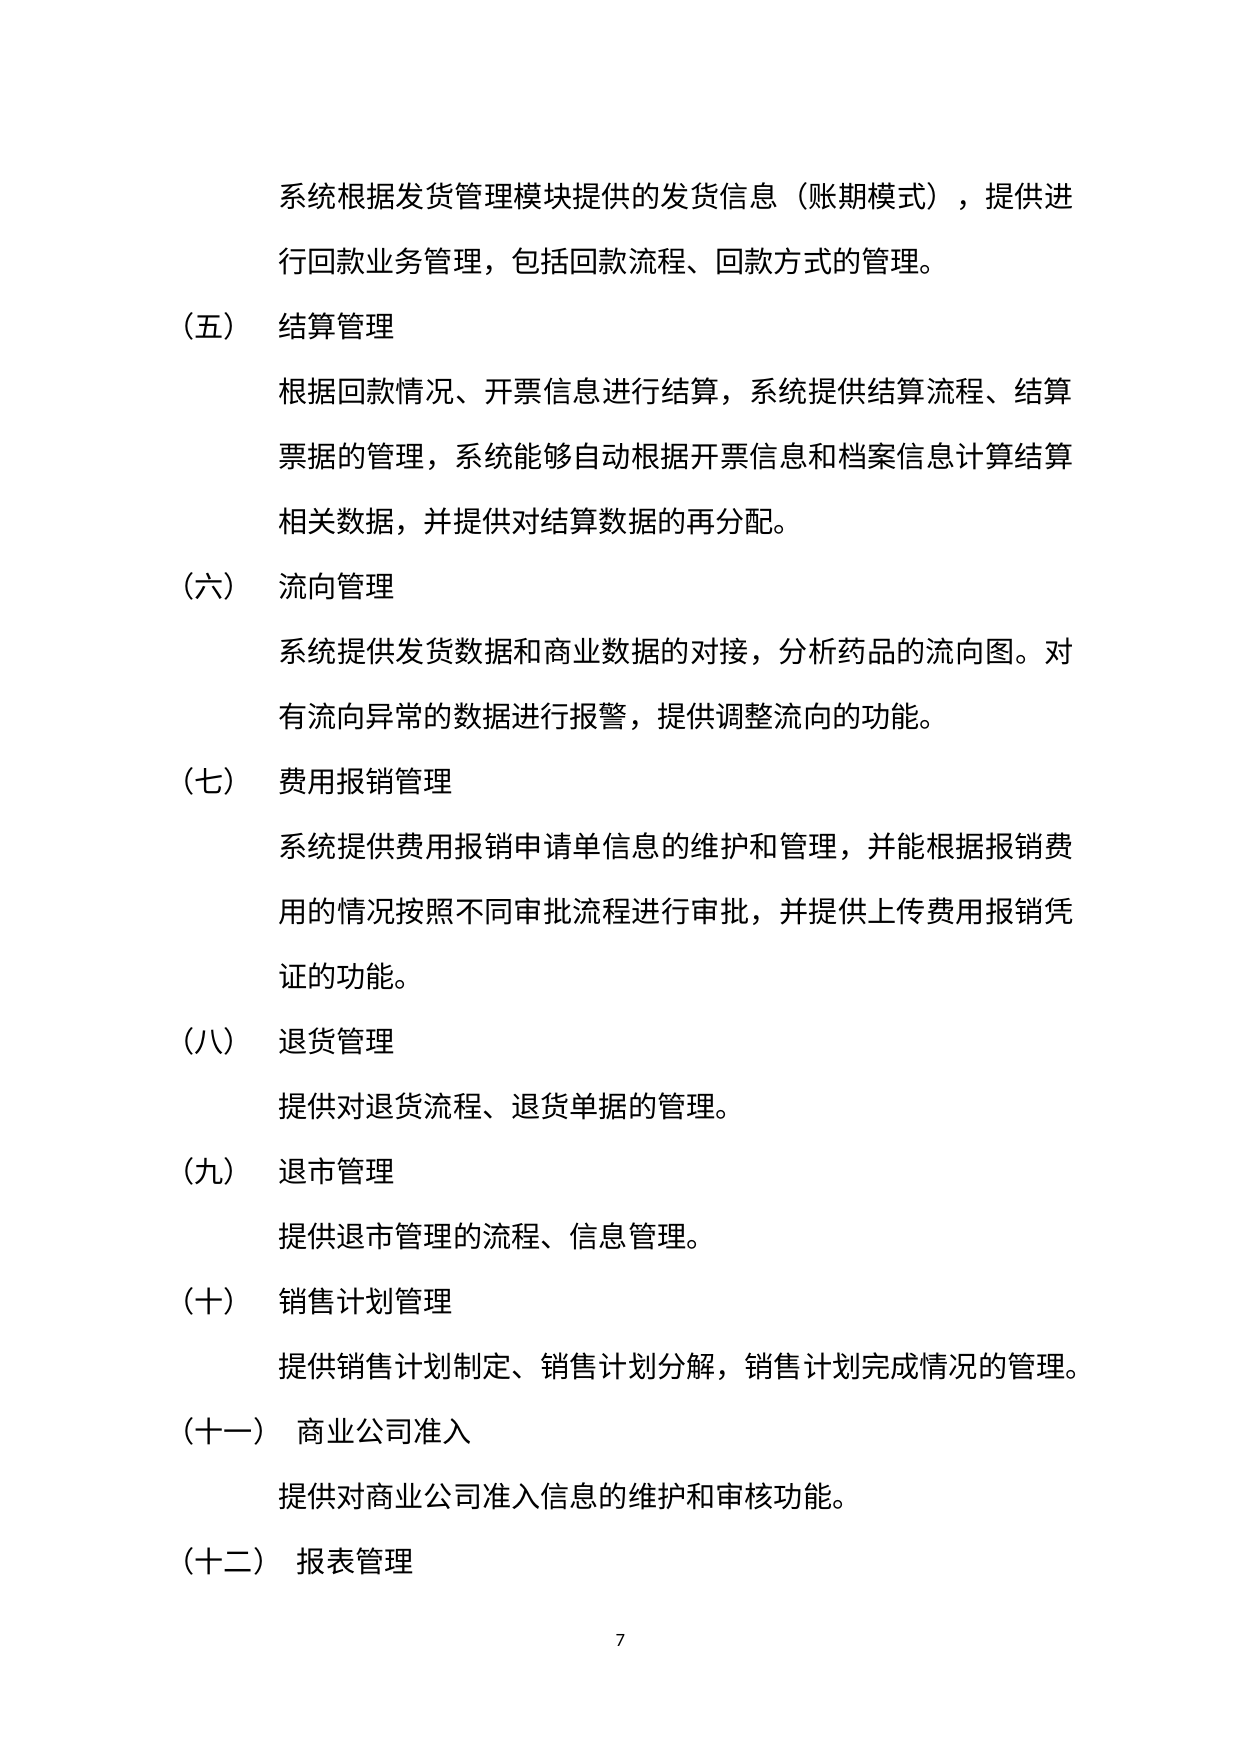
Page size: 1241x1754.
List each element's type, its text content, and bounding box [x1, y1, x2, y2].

list 系统根据发货管理模块提供的发货信息（账期模式），提供进行回款业务管理，包括回款流程、回款方式的管理。 [278, 162, 1075, 292]
list 流向管理 [165, 552, 1075, 617]
list 报表管理 [165, 1527, 1075, 1592]
list 提供对退货流程、退货单据的管理。 [278, 1072, 1075, 1137]
list 提供退市管理的流程、信息管理。 [278, 1202, 1075, 1267]
list 结算管理 [165, 292, 1075, 357]
list 商业公司准入 [165, 1397, 1075, 1462]
list 退货管理 [165, 1007, 1075, 1072]
list 退市管理 [165, 1137, 1075, 1202]
list 系统提供发货数据和商业数据的对接，分析药品的流向图。对有流向异常的数据进行报警，提供调整流向的功能。 [278, 617, 1075, 747]
list 根据回款情况、开票信息进行结算，系统提供结算流程、结算票据的管理，系统能够自动根据开票信息和档案信息计算结算相关数据，并提供对结算数据的再分配。 [278, 357, 1075, 552]
list 提供对商业公司准入信息的维护和审核功能。 [278, 1462, 1075, 1527]
list 销售计划管理 [165, 1267, 1075, 1332]
list 提供销售计划制定、销售计划分解，销售计划完成情况的管理。 [278, 1332, 1075, 1397]
list 费用报销管理 [165, 747, 1075, 812]
list 系统提供费用报销申请单信息的维护和管理，并能根据报销费用的情况按照不同审批流程进行审批，并提供上传费用报销凭证的功能。 [278, 812, 1075, 1007]
